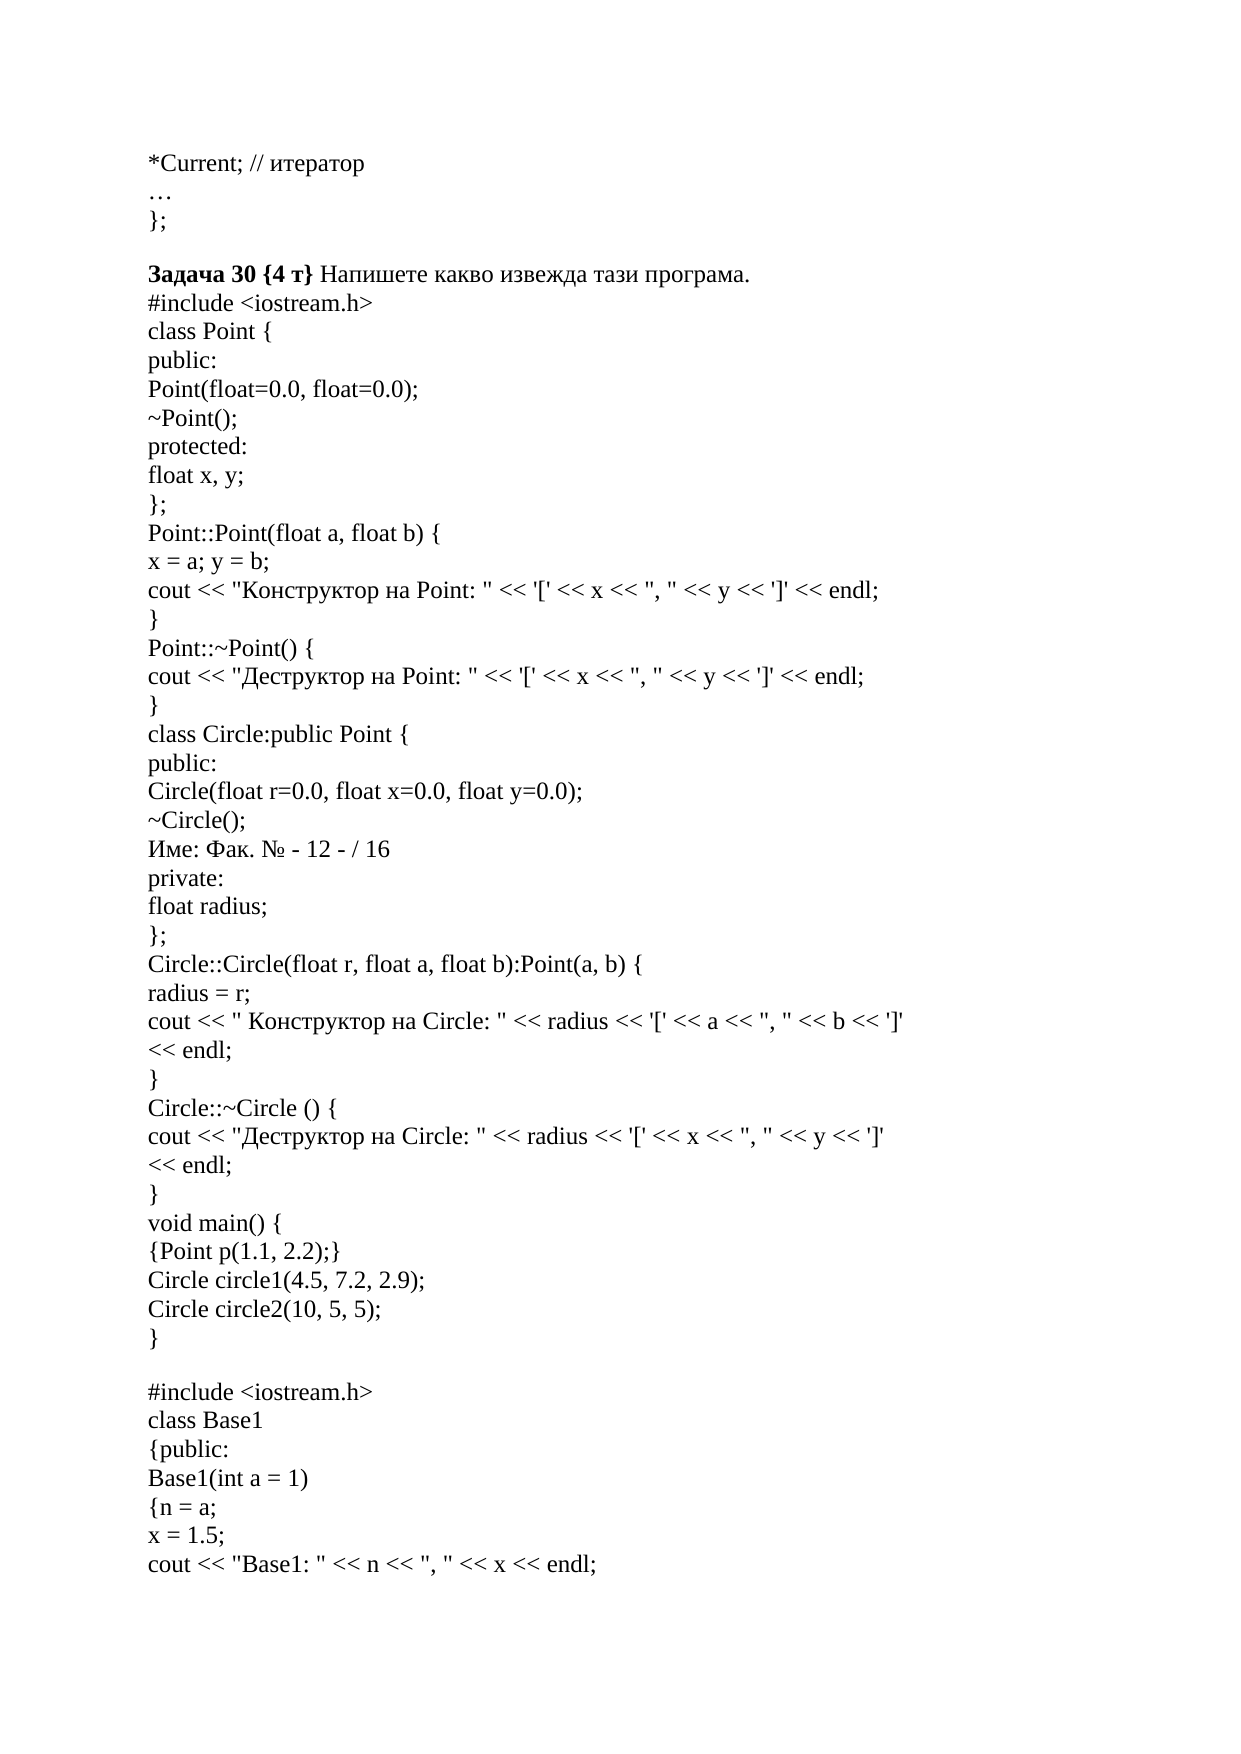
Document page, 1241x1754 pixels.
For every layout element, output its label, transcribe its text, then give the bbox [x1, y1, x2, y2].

text {Point p(1.1, 2.2);} [148, 1236, 1093, 1265]
text float x, y; [148, 460, 1093, 489]
text } [148, 1179, 1093, 1208]
text Име: Фак. № - 12 - / 16 [148, 834, 1093, 863]
text #include <iostream.h> [148, 288, 1093, 316]
text class Circle:public Point { [148, 719, 1093, 748]
text void main() { [148, 1208, 1093, 1236]
text Circle::Circle(float r, float a, float b):Point(a, b) { [148, 949, 1093, 978]
text } [148, 1064, 1093, 1093]
text Point::~Point() { [148, 633, 1093, 661]
text Circle::~Circle () { [148, 1093, 1093, 1121]
text Base1(int a = 1) [148, 1463, 1093, 1492]
text }; [148, 489, 1093, 518]
text protected: [148, 431, 1093, 460]
text private: [148, 863, 1093, 891]
text {public: [148, 1434, 1093, 1463]
text Circle circle1(4.5, 7.2, 2.9); [148, 1265, 1093, 1294]
text cout << "Base1: " << n << ", " << x << endl; [148, 1549, 1093, 1578]
text << endl; [148, 1150, 1093, 1179]
text } [148, 1323, 1093, 1351]
text Circle(float r=0.0, float x=0.0, float y=0.0); [148, 776, 1093, 805]
text }; [148, 920, 1093, 949]
text #include <iostream.h> [148, 1377, 1093, 1405]
text class Base1 [148, 1405, 1093, 1434]
text class Point { [148, 316, 1093, 345]
text cout << "Деструктор на Point: " << '[' << x << ", " << y << ']' << endl; [148, 661, 1093, 690]
text x = a; y = b; [148, 546, 1093, 575]
text ~Point(); [148, 403, 1093, 431]
text } [148, 690, 1093, 719]
text ~Circle(); [148, 805, 1093, 834]
text cout << "Деструктор на Circle: " << radius << '[' << x << ", " << y << ']' [148, 1121, 1093, 1150]
text float radius; [148, 891, 1093, 920]
text << endl; [148, 1035, 1093, 1064]
text } [148, 604, 1093, 633]
text Point(float=0.0, float=0.0); [148, 374, 1093, 403]
text x = 1.5; [148, 1520, 1093, 1549]
text Circle circle2(10, 5, 5); [148, 1294, 1093, 1323]
text public: [148, 345, 1093, 374]
text cout << "Конструктор на Point: " << '[' << x << ", " << y << ']' << endl; [148, 575, 1093, 604]
text *Current; // итератор [148, 148, 1093, 176]
text }; [148, 205, 1093, 234]
text … [148, 176, 1093, 205]
text Point::Point(float a, float b) { [148, 518, 1093, 546]
text cout << " Конструктор на Circle: " << radius << '[' << a << ", " << b << ']' [148, 1006, 1093, 1035]
text {n = a; [148, 1492, 1093, 1520]
text radius = r; [148, 978, 1093, 1006]
text public: [148, 748, 1093, 776]
text Задача 30 {4 т} Напишете какво извежда тази програма. [148, 259, 1093, 288]
